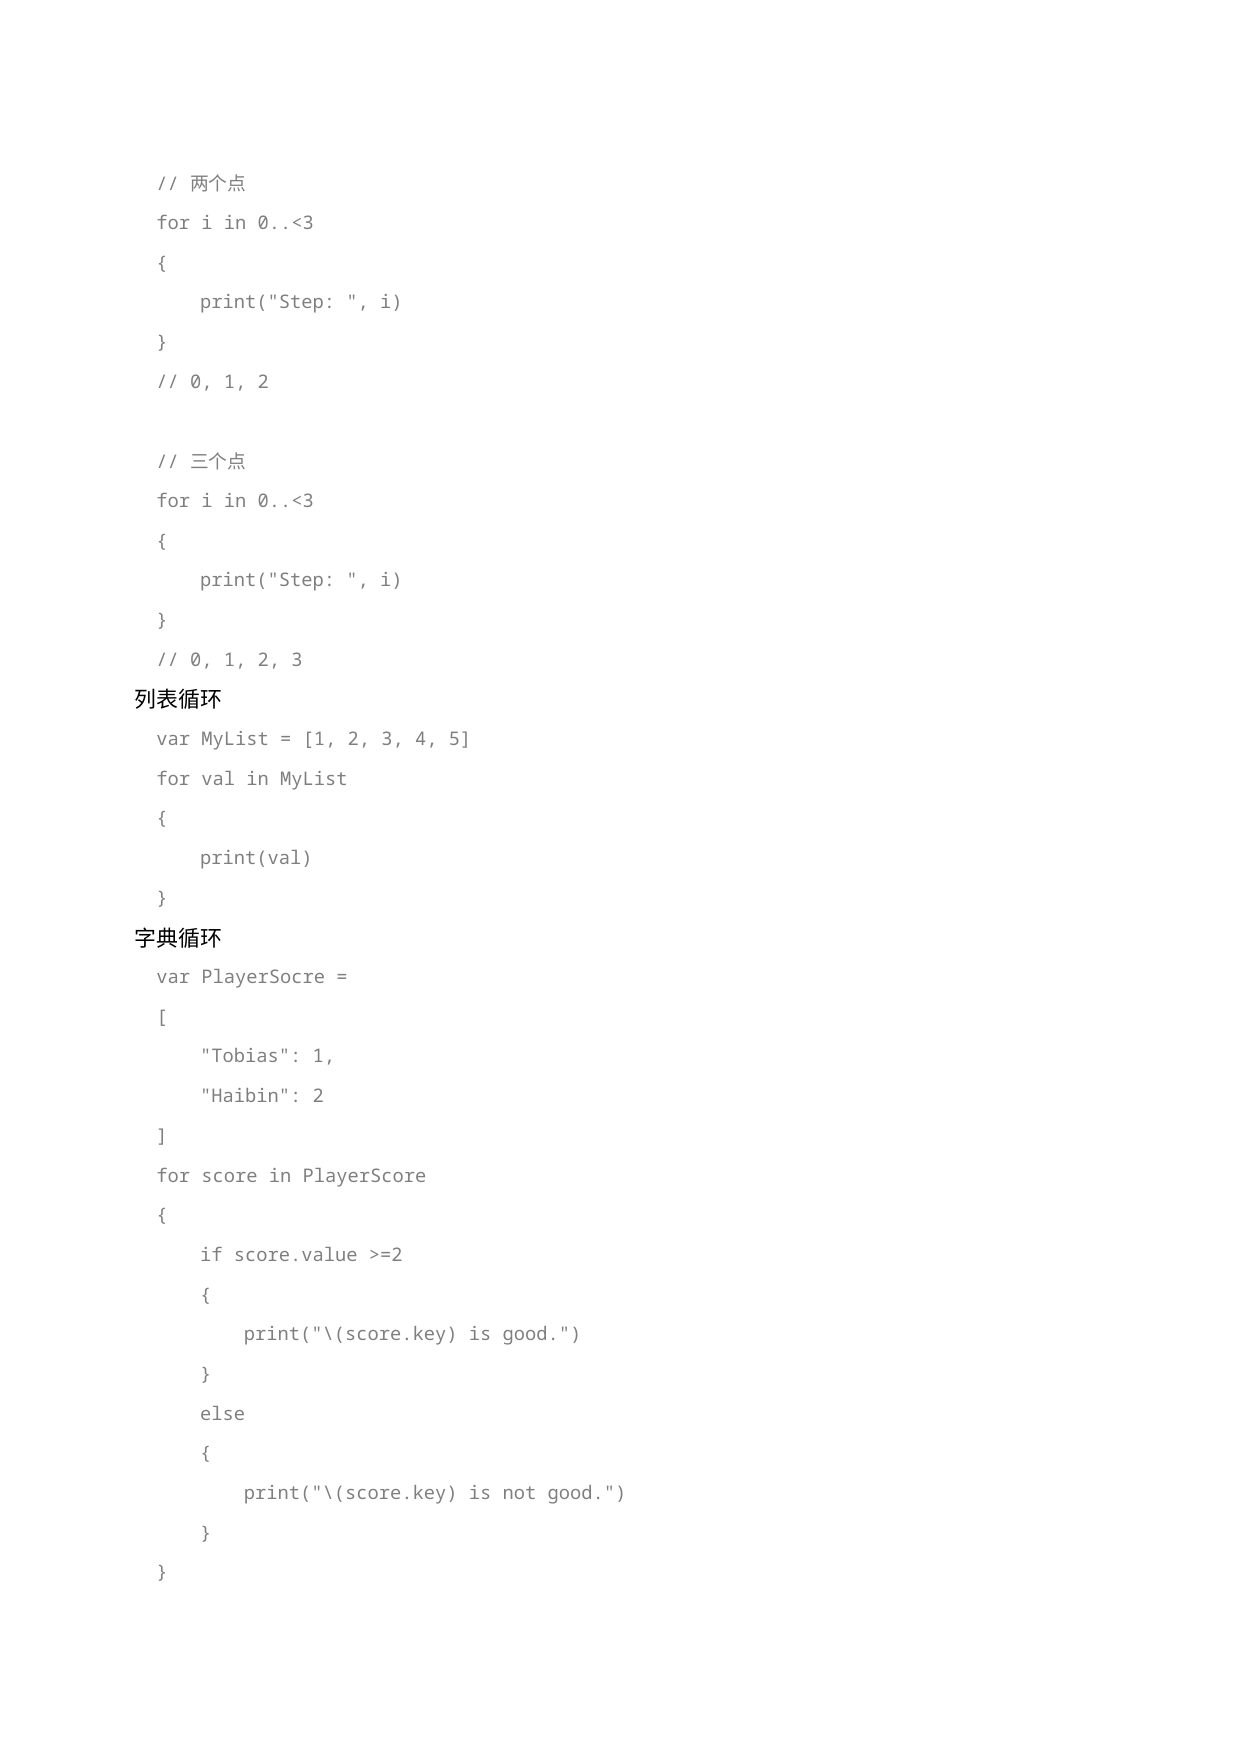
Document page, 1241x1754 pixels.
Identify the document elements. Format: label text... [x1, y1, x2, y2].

text print("Step: ", i) [156, 559, 1128, 599]
text { [156, 798, 1128, 837]
text else [156, 1393, 1128, 1433]
text for i in 0..<3 [156, 202, 1128, 242]
text print("\(score.key) is good.") [156, 1313, 1128, 1353]
text 字典循环 [134, 917, 1128, 956]
text "Haibin": 2 [156, 1075, 1128, 1115]
text for i in 0..<3 [156, 480, 1128, 520]
text ] [156, 1115, 1128, 1155]
text } [156, 1353, 1128, 1393]
text { [156, 242, 1128, 282]
text 列表循环 [134, 678, 1128, 718]
text print("\(score.key) is not good.") [156, 1472, 1128, 1512]
text var MyList = [1, 2, 3, 4, 5] [156, 718, 1128, 758]
text for val in MyList [156, 758, 1128, 798]
text // 0, 1, 2 [156, 361, 1128, 401]
text } [156, 1512, 1128, 1552]
text if score.value >=2 [156, 1234, 1128, 1274]
text { [156, 520, 1128, 559]
text // 0, 1, 2, 3 [156, 639, 1128, 678]
text // 三个点 [156, 440, 1128, 480]
text var PlayerSocre = [156, 956, 1128, 996]
text for score in PlayerScore [156, 1155, 1128, 1194]
text { [156, 1433, 1128, 1472]
text print(val) [156, 837, 1128, 877]
text } [156, 877, 1128, 917]
text } [156, 1552, 1128, 1591]
text [ [156, 996, 1128, 1036]
text { [156, 1274, 1128, 1313]
text print("Step: ", i) [156, 282, 1128, 321]
text // 两个点 [156, 163, 1128, 202]
text } [156, 321, 1128, 361]
text { [156, 1194, 1128, 1234]
text "Tobias": 1, [156, 1036, 1128, 1075]
text } [156, 599, 1128, 639]
